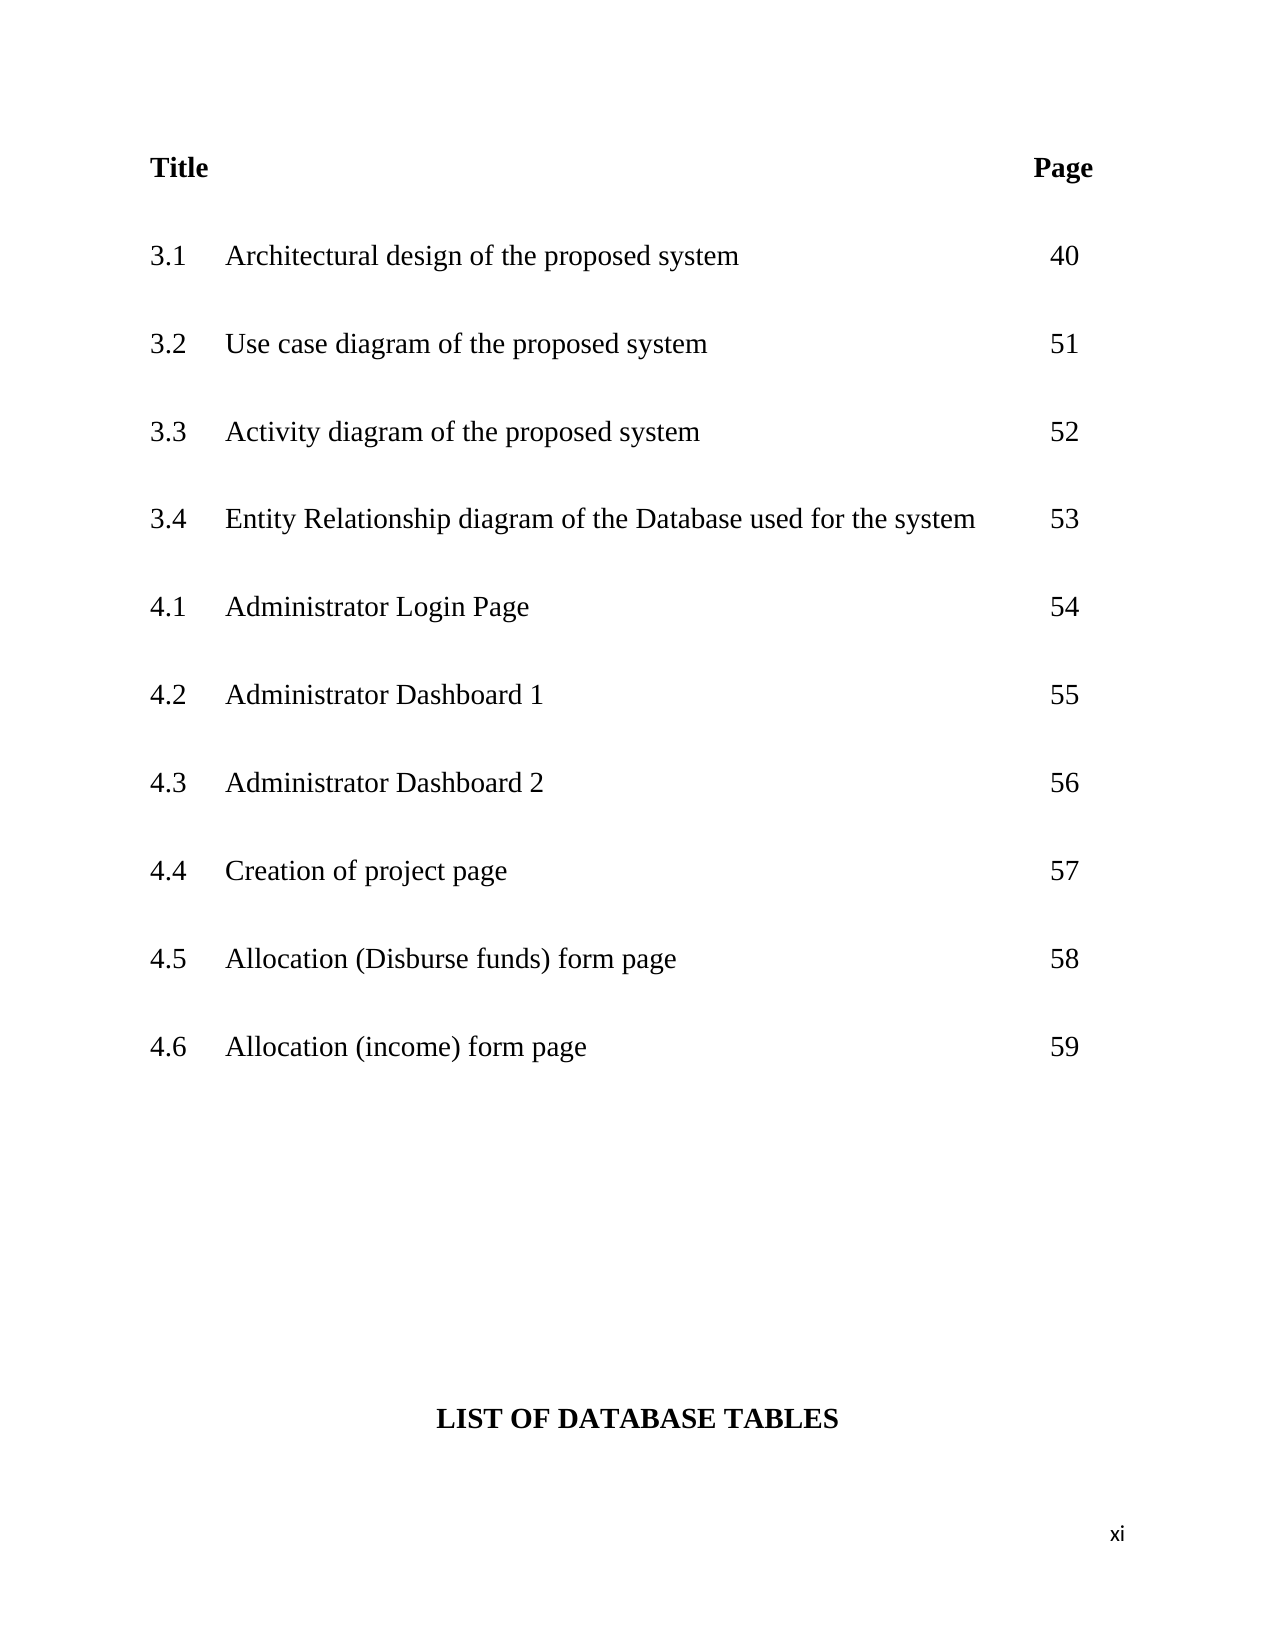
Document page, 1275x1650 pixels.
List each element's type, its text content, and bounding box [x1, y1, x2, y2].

text 4.3 Administrator Dashboard 2 56 [150, 765, 1125, 799]
text 4.4 Creation of project page 57 [150, 853, 1125, 887]
text 3.2 Use case diagram of the proposed system 51 [150, 326, 1125, 359]
text 3.1 Architectural design of the proposed system 40 [150, 238, 1125, 271]
text 4.5 Allocation (Disburse funds) form page 58 [150, 941, 1125, 975]
text 3.3 Activity diagram of the proposed system 52 [150, 414, 1125, 447]
text 4.1 Administrator Login Page 54 [150, 589, 1125, 623]
text LIST OF DATABASE TABLES [150, 1402, 1125, 1435]
text 4.6 Allocation (income) form page 59 [150, 1029, 1125, 1063]
text Title Page [150, 150, 1125, 183]
text 3.4 Entity Relationship diagram of the Database used for the system 53 [150, 502, 1125, 535]
text 4.2 Administrator Dashboard 1 55 [150, 677, 1125, 711]
